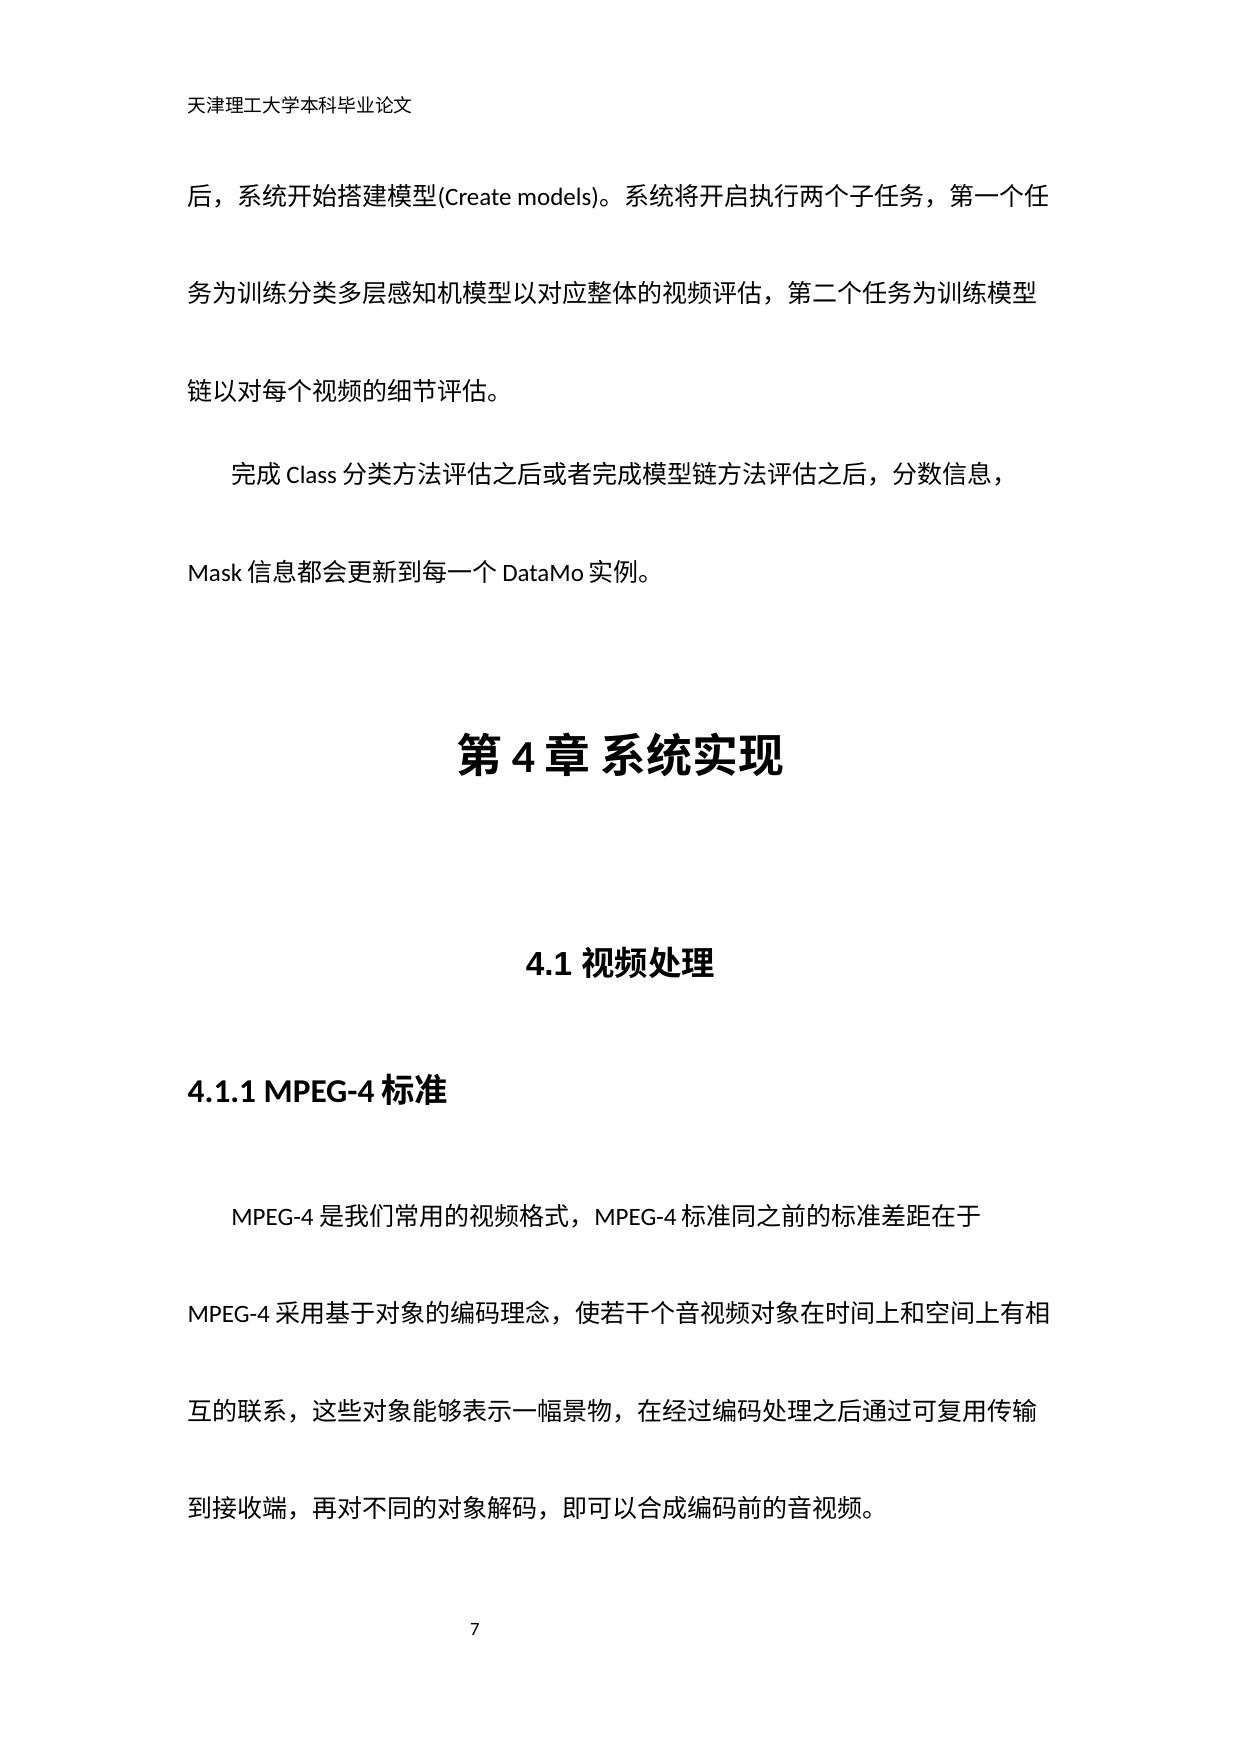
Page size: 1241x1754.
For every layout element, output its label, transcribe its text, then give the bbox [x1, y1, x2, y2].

subtitle 4.1 视频处理 [187, 928, 1053, 993]
text 完成Class分类方法评估之后或者完成模型链方法评估之后，分数信息，Mask信息都会更新到每一个DataMo实例。 [187, 440, 1053, 603]
subtitle 第4章 系统实现 [187, 704, 1053, 801]
subtitle 4.1.1 MPEG-4标准 [187, 1055, 1053, 1120]
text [187, 162, 1053, 422]
text MPEG-4 是我们常用的视频格式，MPEG-4标准同之前的标准差距在于MPEG-4采用基于对象的编码理念，使若干个音视频对象在时间上和空间上有相互的联系，这些对象能够表示一幅景物，在经过编码处理之后通过可复用传输到接收端，再对不同的对象解码，即可以合成编码前的音视频。 [187, 1182, 1053, 1539]
